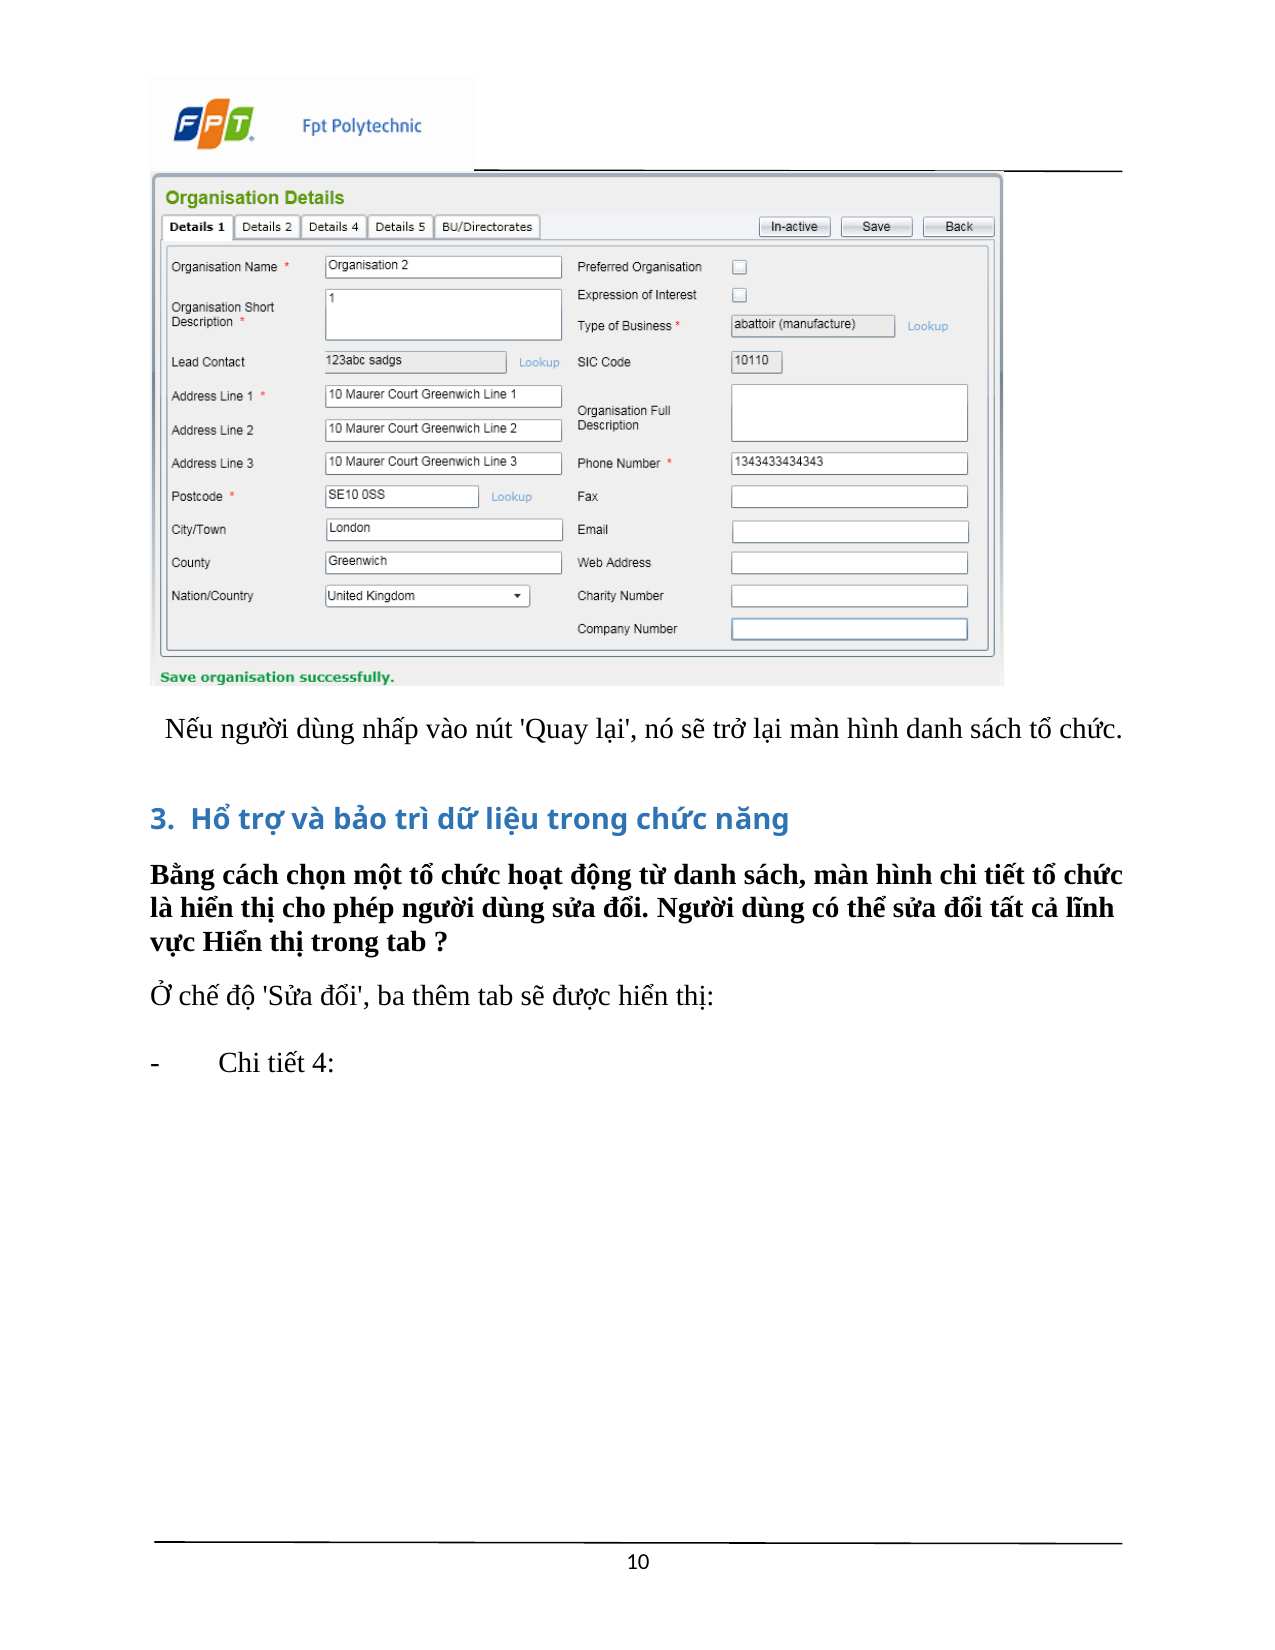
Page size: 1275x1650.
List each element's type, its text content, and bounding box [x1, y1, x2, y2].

picture [150, 75, 1004, 686]
text - Chi tiết 4: [150, 1045, 1125, 1079]
text Ở chế độ 'Sửa đổi', ba thêm tab sẽ được hiển thị: [150, 978, 1125, 1012]
text Nếu người dùng nhấp vào nút 'Quay lại', nó sẽ trở lại màn hình danh sách tổ chức. [150, 711, 1125, 744]
subtitle 3. Hổ trợ và bảo trì dữ liệu trong chức năng [150, 799, 1125, 838]
text Bằng cách chọn một tổ chức hoạt động từ danh sách, màn hình chi tiết tổ chức là hiển thị cho phép người dùng sửa đổi. Người dùng có thể sửa đổi tất cả lĩnh vực Hiển thị trong tab ? [150, 857, 1125, 957]
